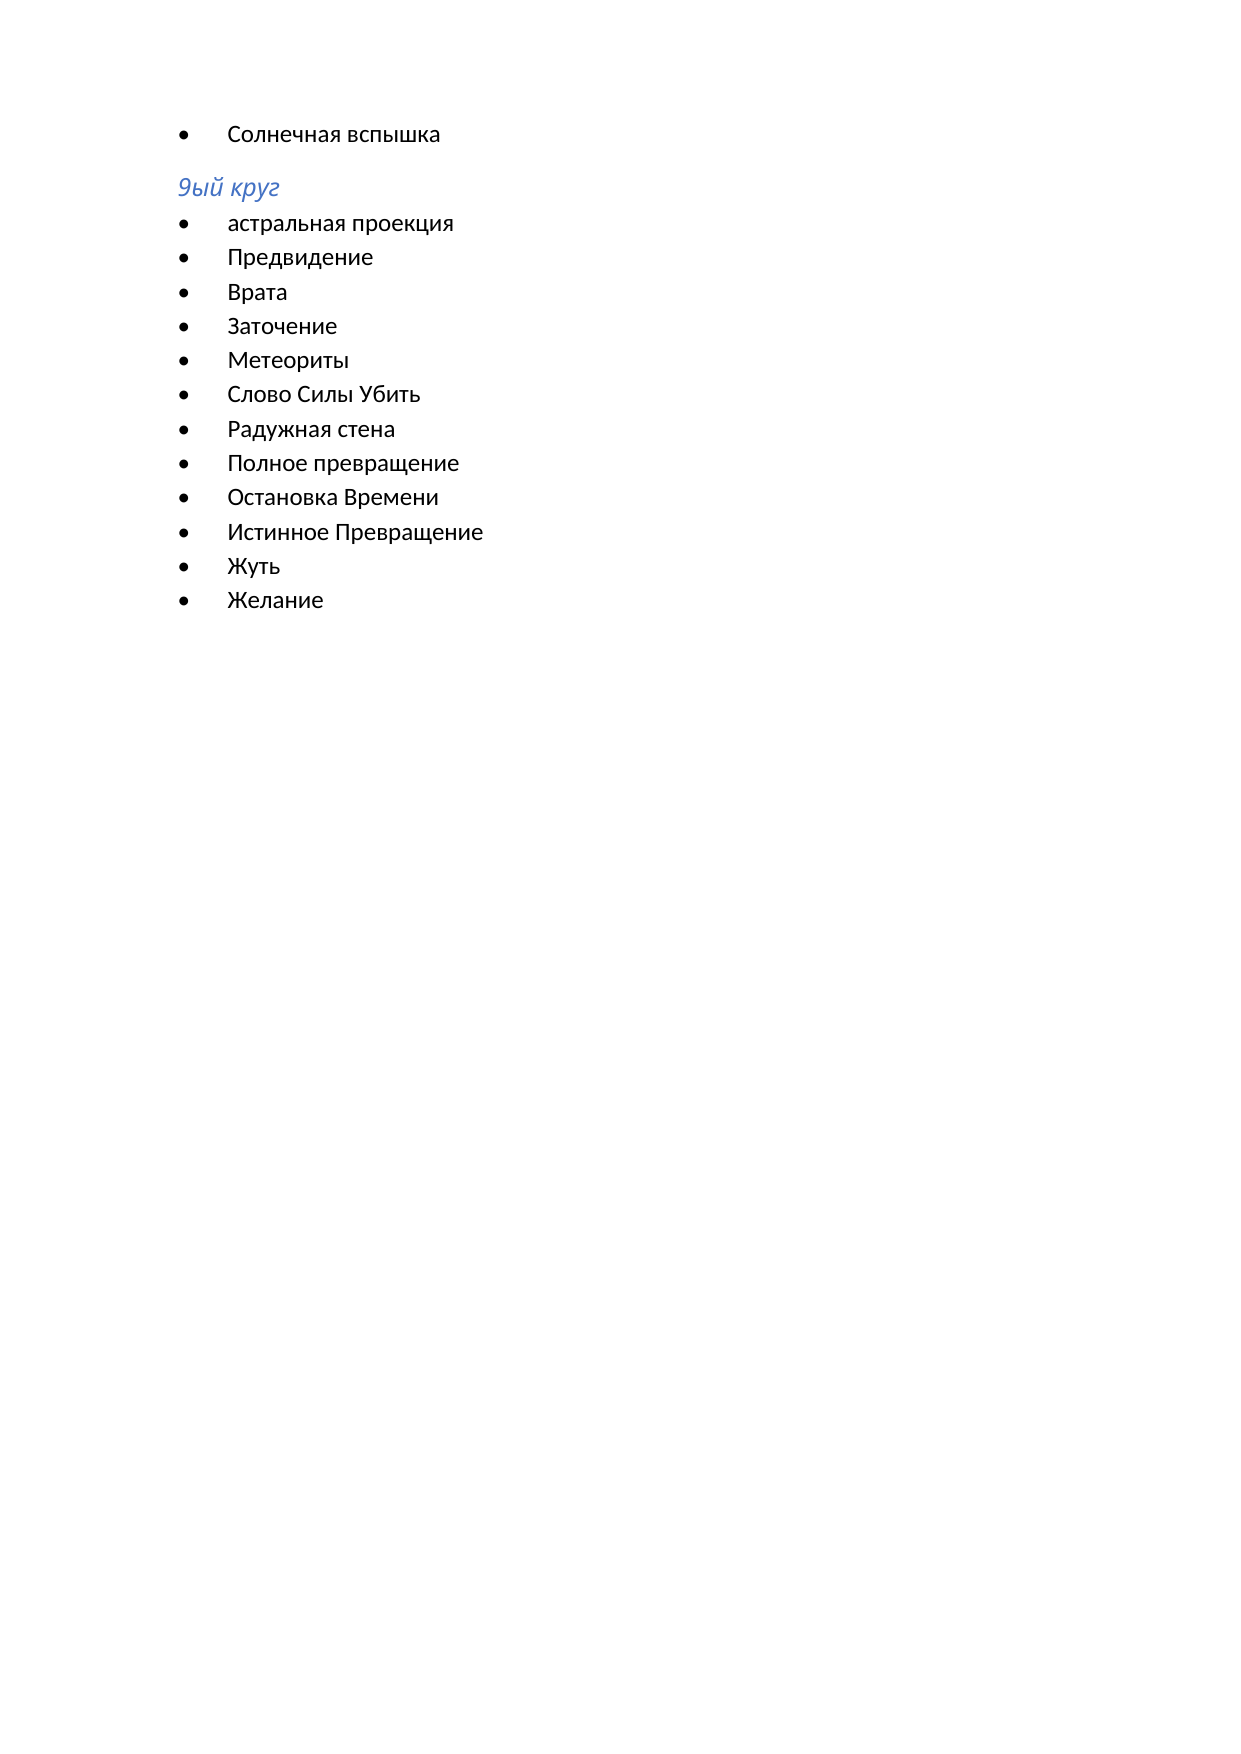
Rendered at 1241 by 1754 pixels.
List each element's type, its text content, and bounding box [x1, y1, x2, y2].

list Истинное Превращение [177, 516, 1152, 546]
list Желание [177, 584, 1152, 615]
list Врата [177, 276, 1152, 306]
list Остановка Времени [177, 481, 1152, 512]
subtitle 9ый круг [177, 169, 1152, 203]
list Заточение [177, 310, 1152, 341]
list Метеориты [177, 344, 1152, 375]
list астральная проекция [177, 207, 1152, 238]
list Радужная стена [177, 413, 1152, 443]
list Слово Силы Убить [177, 379, 1152, 409]
list Предвидение [177, 242, 1152, 272]
list Полное превращение [177, 447, 1152, 478]
list Солнечная вспышка [177, 118, 1152, 149]
list Жуть [177, 550, 1152, 581]
